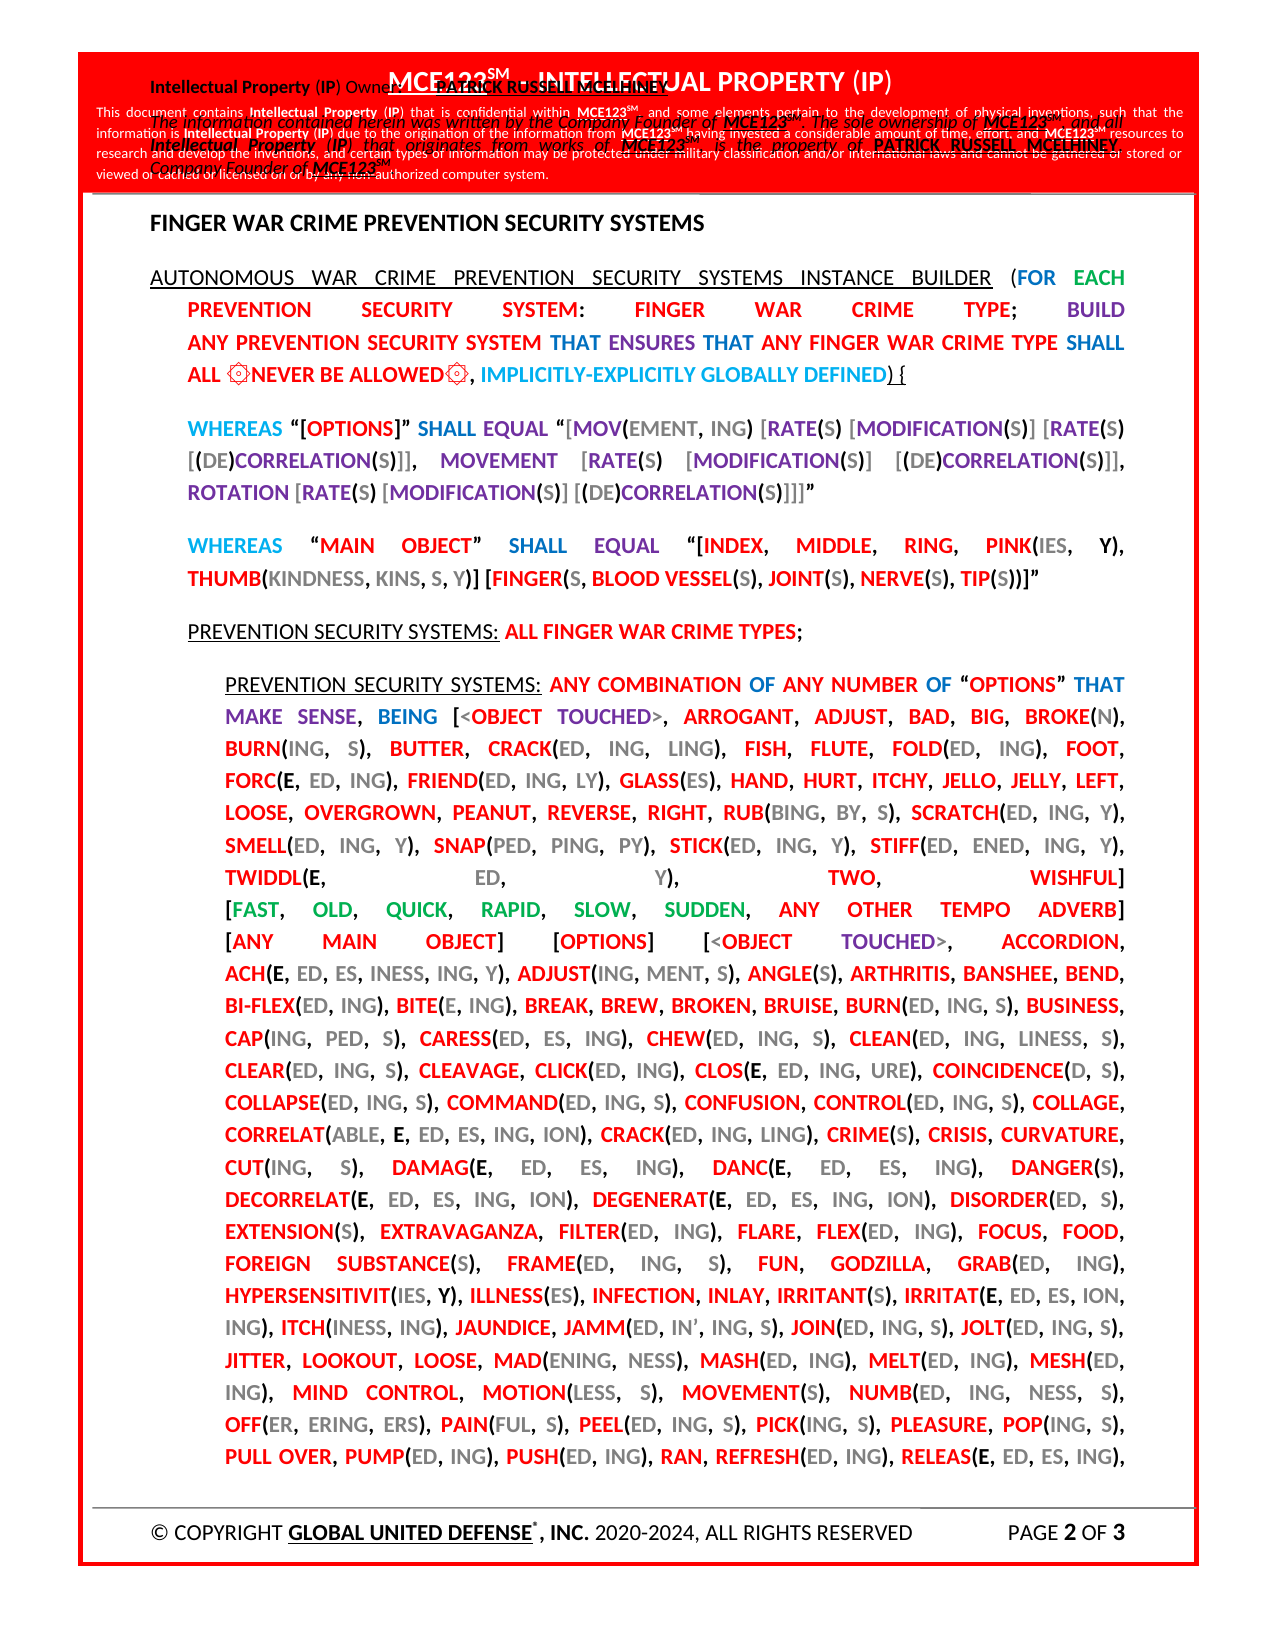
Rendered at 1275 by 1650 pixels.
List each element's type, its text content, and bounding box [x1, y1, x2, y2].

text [225, 670, 1125, 1470]
text FINGER WAR CRIME PREVENTION SECURITY SYSTEMS [150, 207, 1125, 238]
text AUTONOMOUS WAR CRIME PREVENTION SECURITY SYSTEMS INSTANCE BUILDER (FOR EACH PREVENTION SECURITY SYSTEM: FINGER WAR CRIME TYPE; BUILD ANY PREVENTION SECURITY SYSTEM THAT ENSURES THAT ANY FINGER WAR CRIME TYPE SHALL ALL ۞NEVER BE ALLOWED۞, IMPLICITLY-EXPLICITLY GLOBALLY DEFINED) { [150, 263, 1125, 389]
text PREVENTION SECURITY SYSTEMS: ALL FINGER WAR CRIME TYPES; [187, 617, 1125, 645]
text WHEREAS “[OPTIONS]” SHALL EQUAL “[MOV(EMENT, ING) [RATE(S) [MODIFICATION(S)] [RATE(S) [(DE)CORRELATION(S)]], MOVEMENT [RATE(S) [MODIFICATION(S)] [(DE)CORRELATION(S)]], ROTATION [RATE(S) [MODIFICATION(S)] [(DE)CORRELATION(S)]]]” [187, 414, 1125, 507]
text WHEREAS “MAIN OBJECT” SHALL EQUAL “[INDEX, MIDDLE, RING, PINK(IES, Y), THUMB(KINDNESS, KINS, S, Y)] [FINGER(S, BLOOD VESSEL(S), JOINT(S), NERVE(S), TIP(S))]” [187, 532, 1125, 592]
